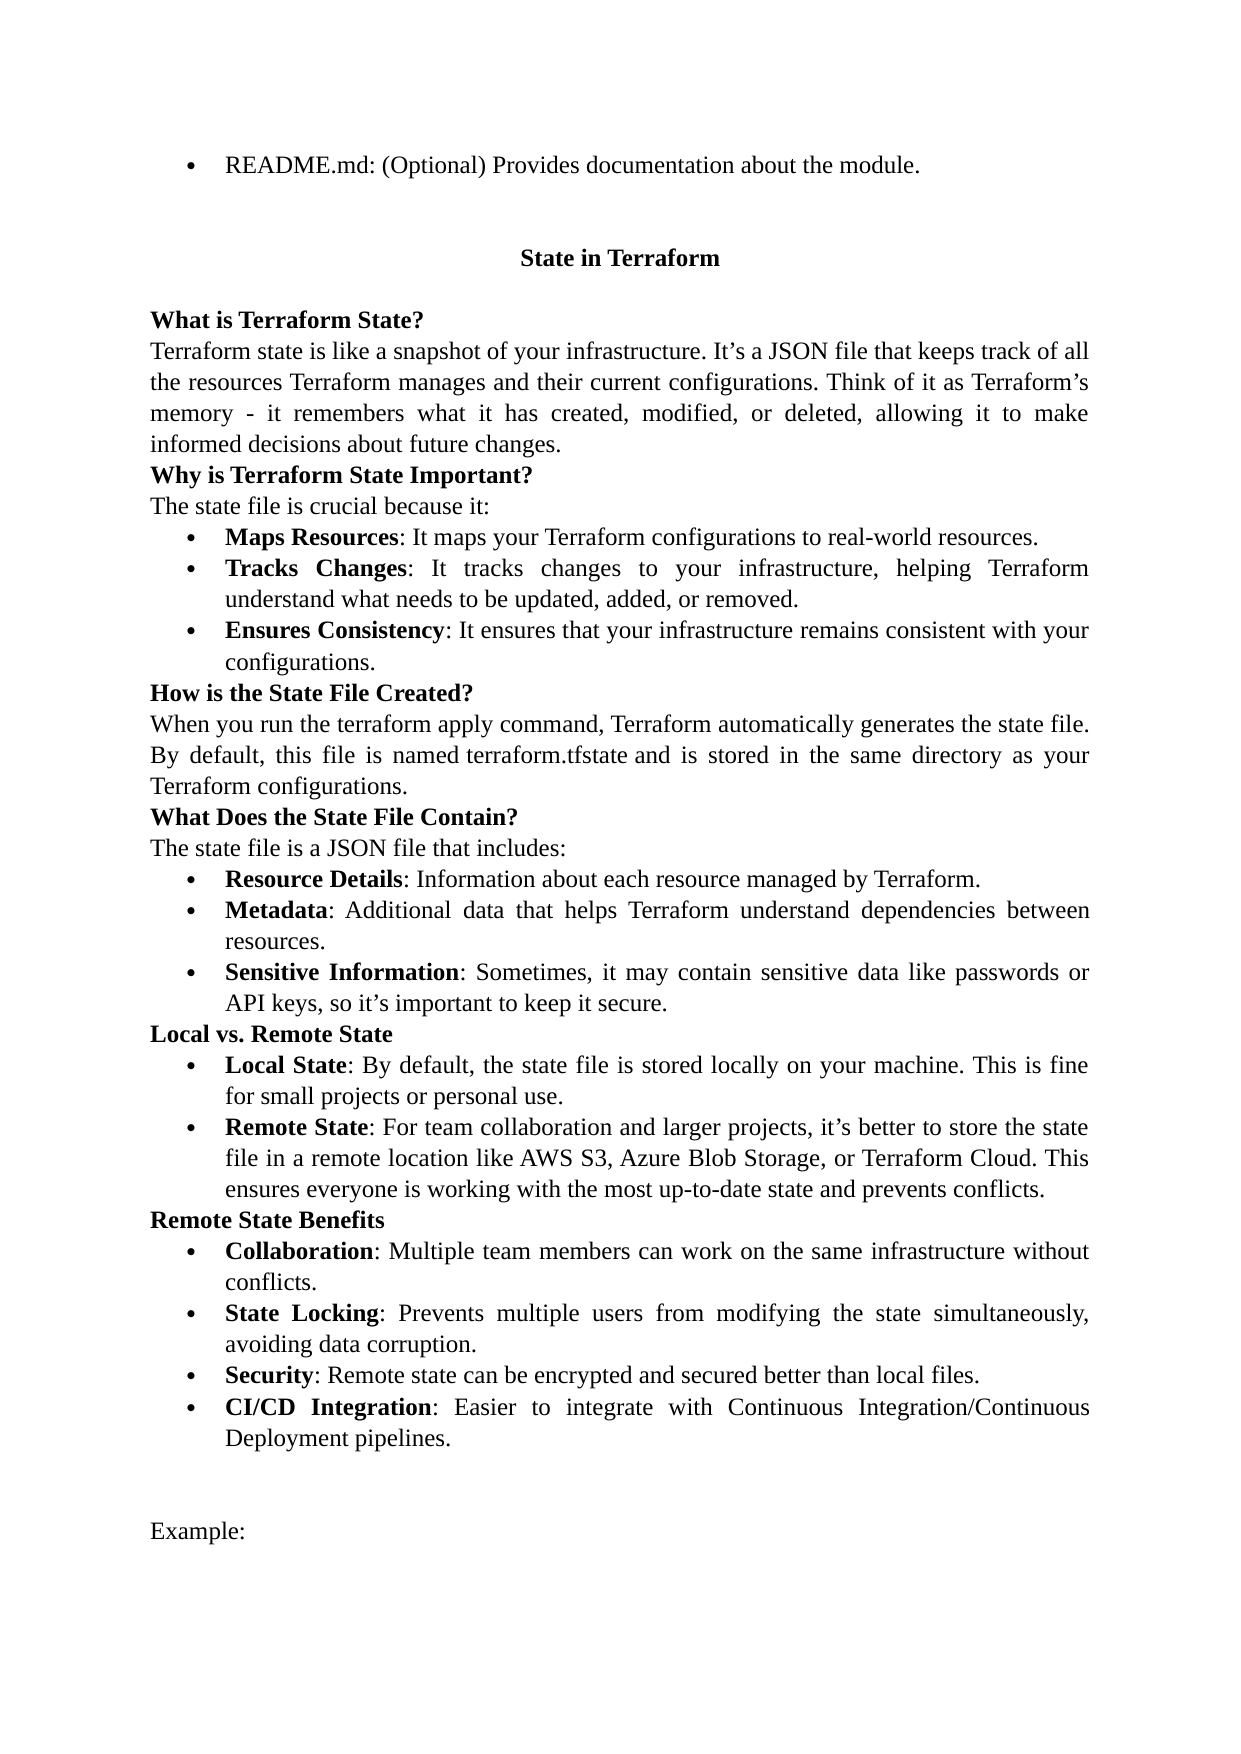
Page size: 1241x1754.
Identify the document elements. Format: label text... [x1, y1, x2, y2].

list Sensitive Information: Sometimes, it may contain sensitive data like passwords or API keys, so it’s important to keep it secure. [187, 957, 1090, 1017]
text What Does the State File Contain? [150, 802, 1090, 831]
list CI/CD Integration: Easier to integrate with Continuous Integration/Continuous Deployment pipelines. [187, 1392, 1090, 1451]
list State Locking: Prevents multiple users from modifying the state simultaneously, avoiding data corruption. [187, 1298, 1090, 1358]
list Ensures Consistency: It ensures that your infrastructure remains consistent with your configurations. [187, 616, 1090, 675]
list Maps Resources: It maps your Terraform configurations to real-world resources. [187, 522, 1090, 551]
text When you run the terraform apply command, Terraform automatically generates the state file. By default, this file is named terraform.tfstate and is stored in the same directory as your Terraform configurations. [150, 709, 1090, 799]
list Metadata: Additional data that helps Terraform understand dependencies between resources. [187, 895, 1090, 955]
text Remote State Benefits [150, 1205, 1090, 1234]
text State in Terraform [150, 243, 1090, 272]
text What is Terraform State? [150, 305, 1090, 334]
list Resource Details: Information about each resource managed by Terraform. [187, 864, 1090, 893]
text Example: [150, 1516, 1090, 1544]
text Terraform state is like a snapshot of your infrastructure. It’s a JSON file that keeps track of all the resources Terraform manages and their current configurations. Think of it as Terraform’s memory - it remembers what it has created, modified, or deleted, allowing it to make informed decisions about future changes. [150, 336, 1090, 458]
list Remote State: For team collaboration and larger projects, it’s better to store the state file in a remote location like AWS S3, Azure Blob Storage, or Terraform Cloud. This ensures everyone is working with the most up-to-date state and prevents conflicts. [187, 1112, 1090, 1203]
list Tracks Changes: It tracks changes to your infrastructure, helping Terraform understand what needs to be updated, added, or removed. [187, 553, 1090, 613]
text The state file is crucial because it: [150, 491, 1090, 520]
list Local State: By default, the state file is stored locally on your machine. This is fine for small projects or personal use. [187, 1050, 1090, 1110]
text How is the State File Created? [150, 678, 1090, 706]
text Local vs. Remote State [150, 1019, 1090, 1048]
text The state file is a JSON file that includes: [150, 833, 1090, 862]
list README.md: (Optional) Provides documentation about the module. [187, 150, 1090, 179]
list Collaboration: Multiple team members can work on the same infrastructure without conflicts. [187, 1236, 1090, 1296]
list Security: Remote state can be encrypted and secured better than local files. [187, 1361, 1090, 1389]
text Why is Terraform State Important? [150, 460, 1090, 489]
